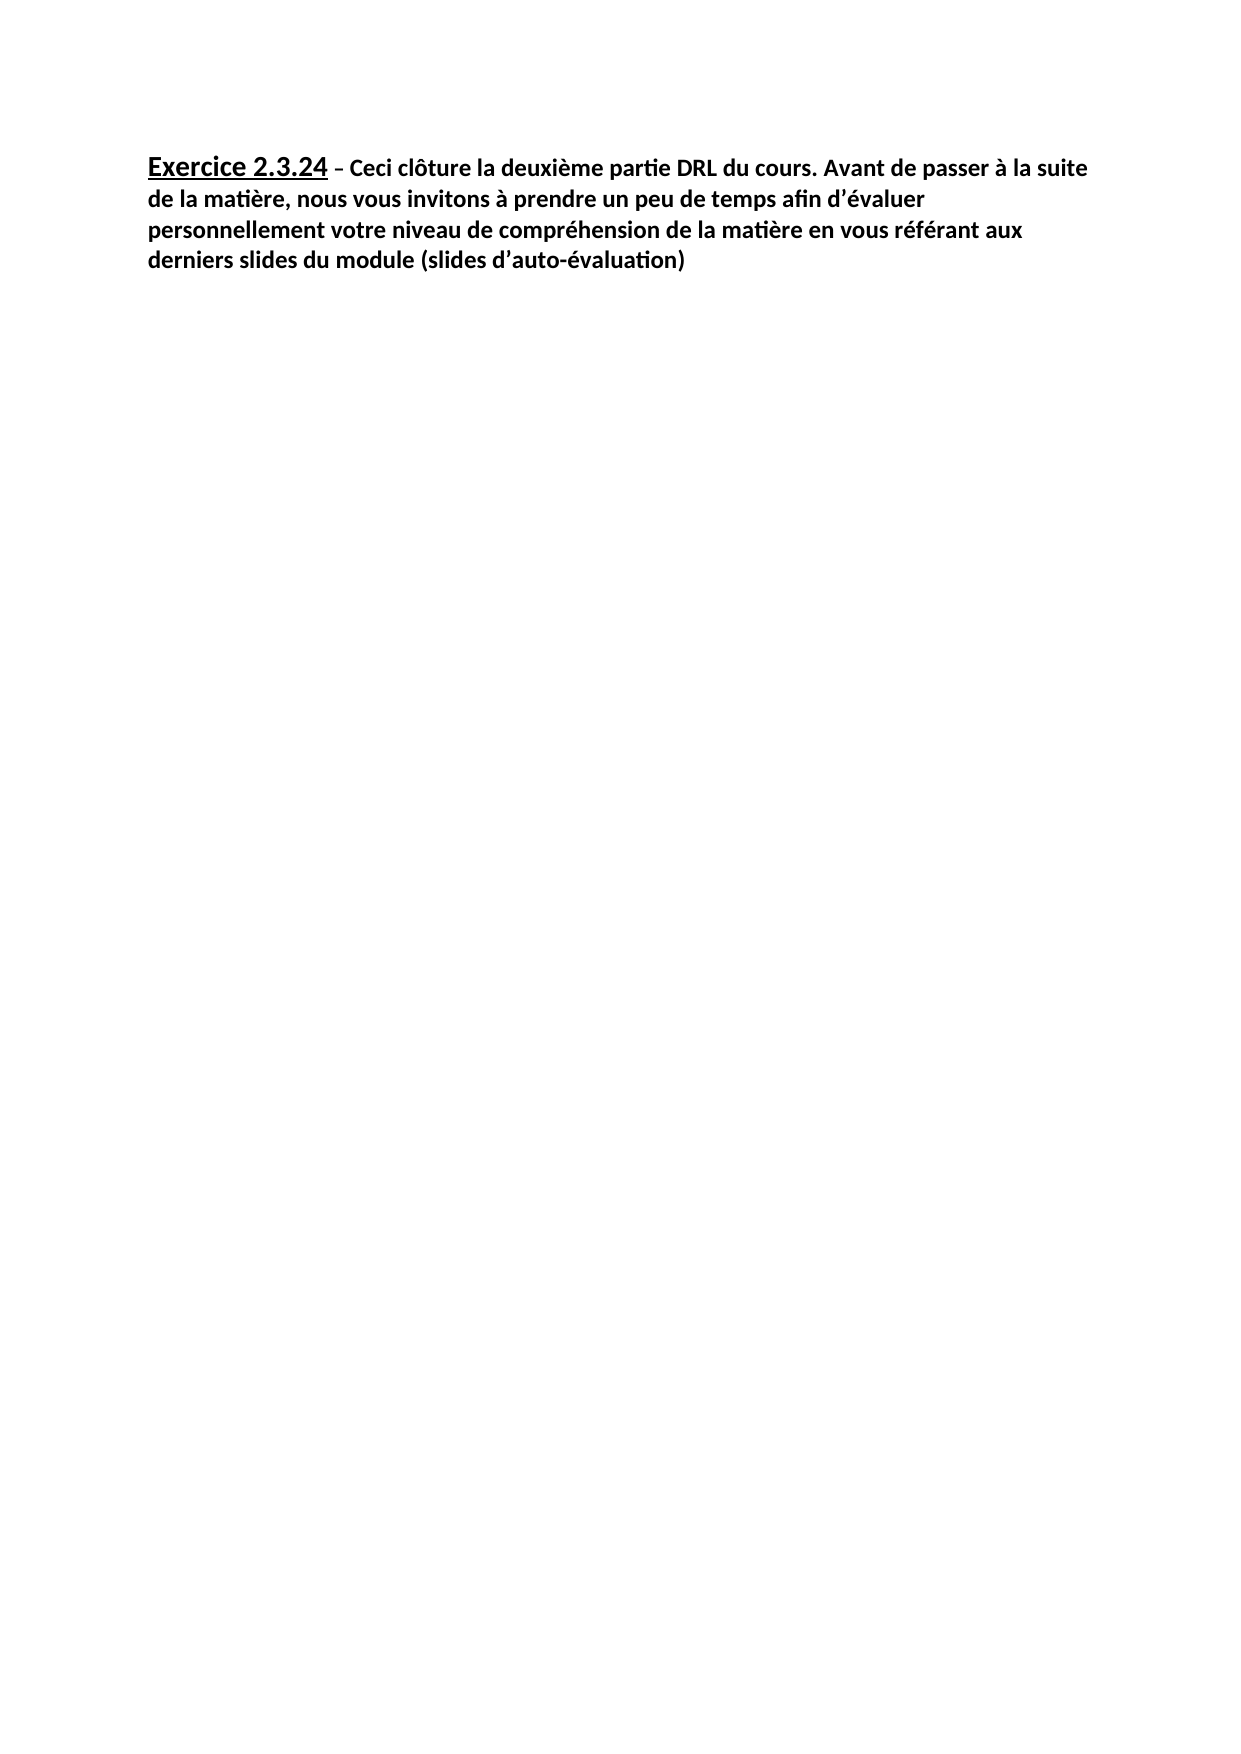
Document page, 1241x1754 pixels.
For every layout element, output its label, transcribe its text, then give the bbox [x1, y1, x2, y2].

text Exercice 2.3.24 – Ceci clôture la deuxième partie DRL du cours. Avant de passer à la suite de la matière, nous vous invitons à prendre un peu de temps afin d’évaluer personnellement votre niveau de compréhension de la matière en vous référant aux derniers slides du module (slides d’auto-évaluation) [148, 148, 1093, 275]
